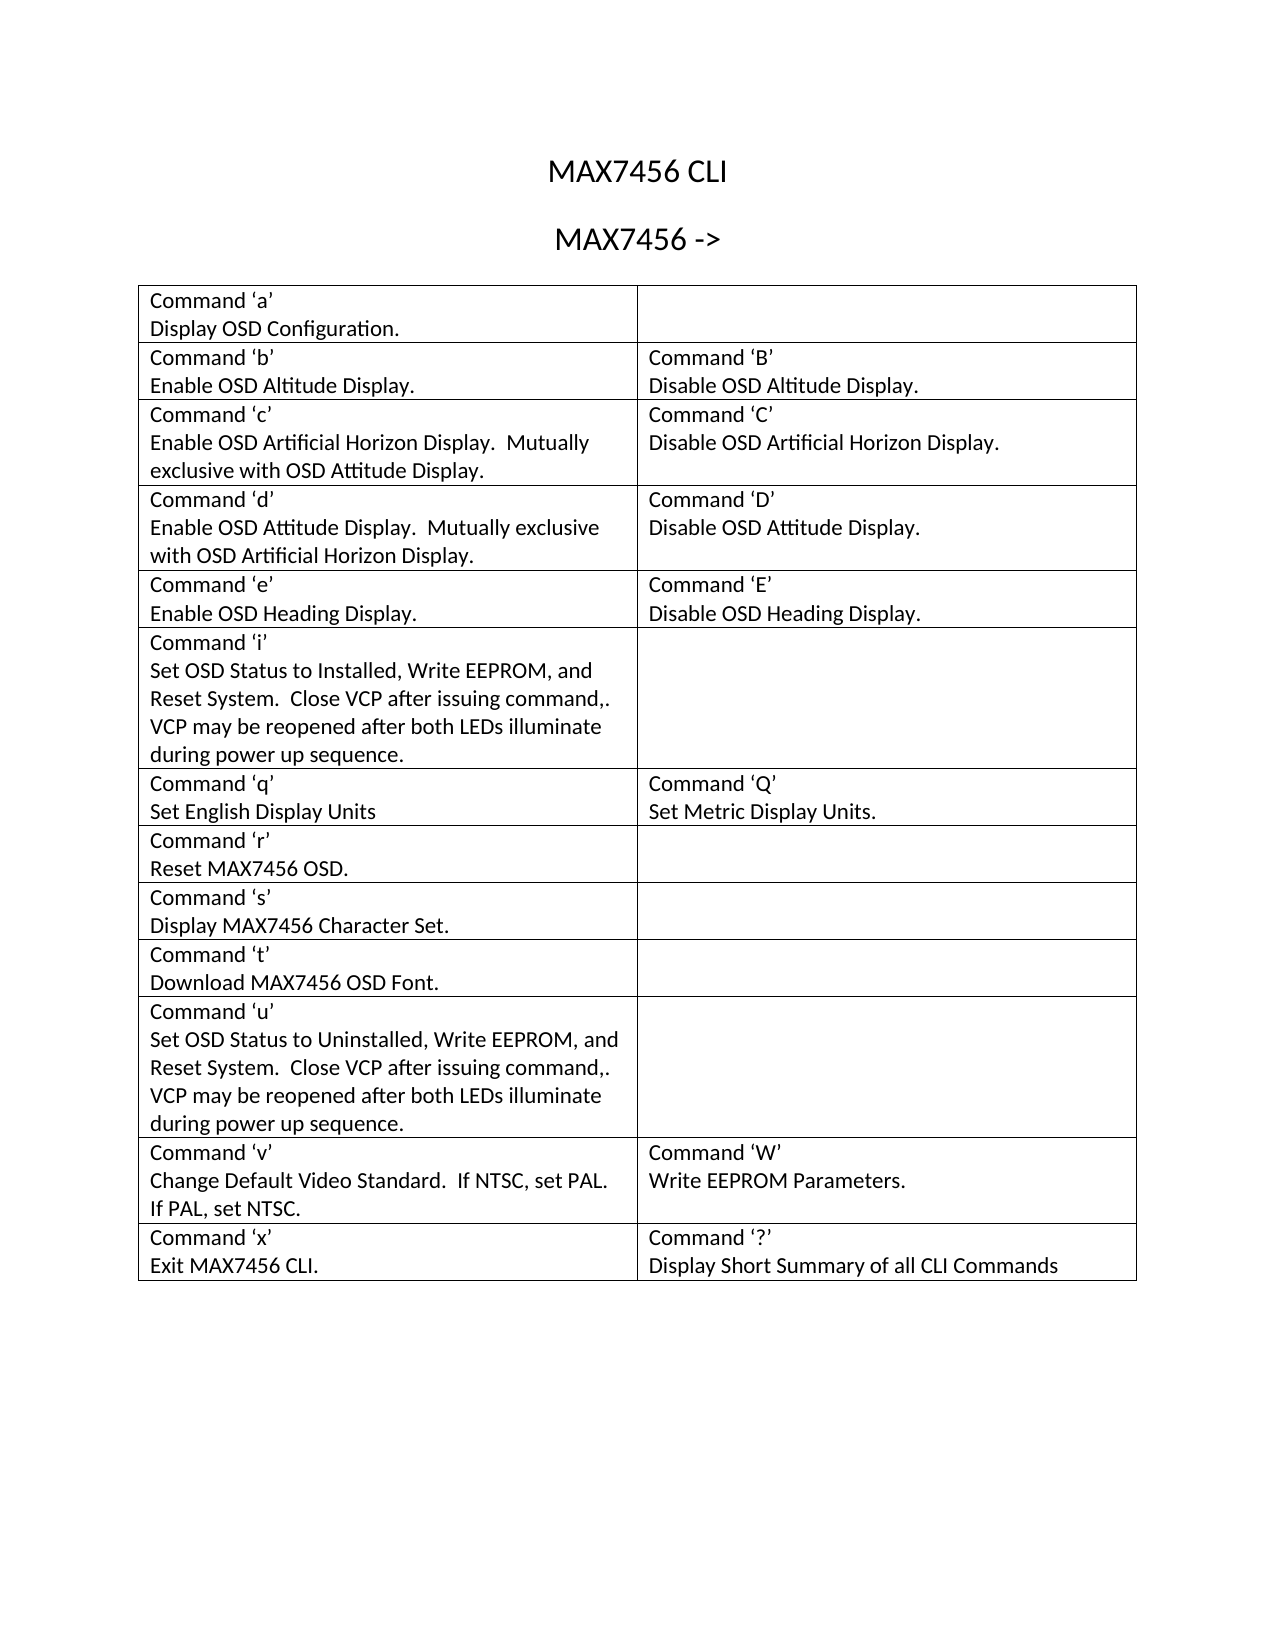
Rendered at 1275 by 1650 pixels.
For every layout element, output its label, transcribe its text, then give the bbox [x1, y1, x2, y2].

table_cell Command ‘u’ Set OSD Status to Uninstalled, Write EEPROM, and Reset System. Close VCP after issuing command,. VCP may be reopened after both LEDs illuminate during power up sequence. [139, 997, 637, 1137]
table_cell Command ‘?’ Display Short Summary of all CLI Commands [638, 1224, 1136, 1279]
table_cell Command ‘B’ Disable OSD Altitude Display. [638, 343, 1136, 399]
table_cell Command ‘c’ Enable OSD Artificial Horizon Display. Mutually exclusive with OSD Attitude Display. [139, 400, 637, 484]
table_cell Command ‘v’ Change Default Video Standard. If NTSC, set PAL. If PAL, set NTSC. [139, 1138, 637, 1222]
table_cell Command ‘q’ Set English Display Units [139, 769, 637, 825]
table_cell Command ‘r’ Reset MAX7456 OSD. [139, 826, 637, 882]
table_cell Command ‘t’ Download MAX7456 OSD Font. [139, 940, 637, 996]
table_cell Command ‘D’ Disable OSD Attitude Display. [638, 486, 1136, 569]
table_cell [638, 883, 1136, 939]
table_cell Command ‘x’ Exit MAX7456 CLI. [139, 1224, 637, 1279]
text MAX7456 CLI [150, 150, 1125, 191]
table_cell [638, 997, 1136, 1137]
table_header Command ‘a’ Display OSD Configuration. [139, 286, 637, 342]
table_cell Command ‘b’ Enable OSD Altitude Display. [139, 343, 637, 399]
table_cell Command ‘C’ Disable OSD Artificial Horizon Display. [638, 400, 1136, 484]
table_cell Command ‘e’ Enable OSD Heading Display. [139, 571, 637, 627]
table_cell Command ‘W’ Write EEPROM Parameters. [638, 1138, 1136, 1222]
table_cell [638, 628, 1136, 768]
table_cell Command ‘i’ Set OSD Status to Installed, Write EEPROM, and Reset System. Close VCP after issuing command,. VCP may be reopened after both LEDs illuminate during power up sequence. [139, 628, 637, 768]
table_cell [638, 940, 1136, 996]
table_header [638, 286, 1136, 342]
text MAX7456 -> [150, 218, 1125, 258]
table_cell Command ‘Q’ Set Metric Display Units. [638, 769, 1136, 825]
table_cell Command ‘E’ Disable OSD Heading Display. [638, 571, 1136, 627]
table_cell Command ‘s’ Display MAX7456 Character Set. [139, 883, 637, 939]
table_cell [638, 826, 1136, 882]
table_cell Command ‘d’ Enable OSD Attitude Display. Mutually exclusive with OSD Artificial Horizon Display. [139, 486, 637, 569]
